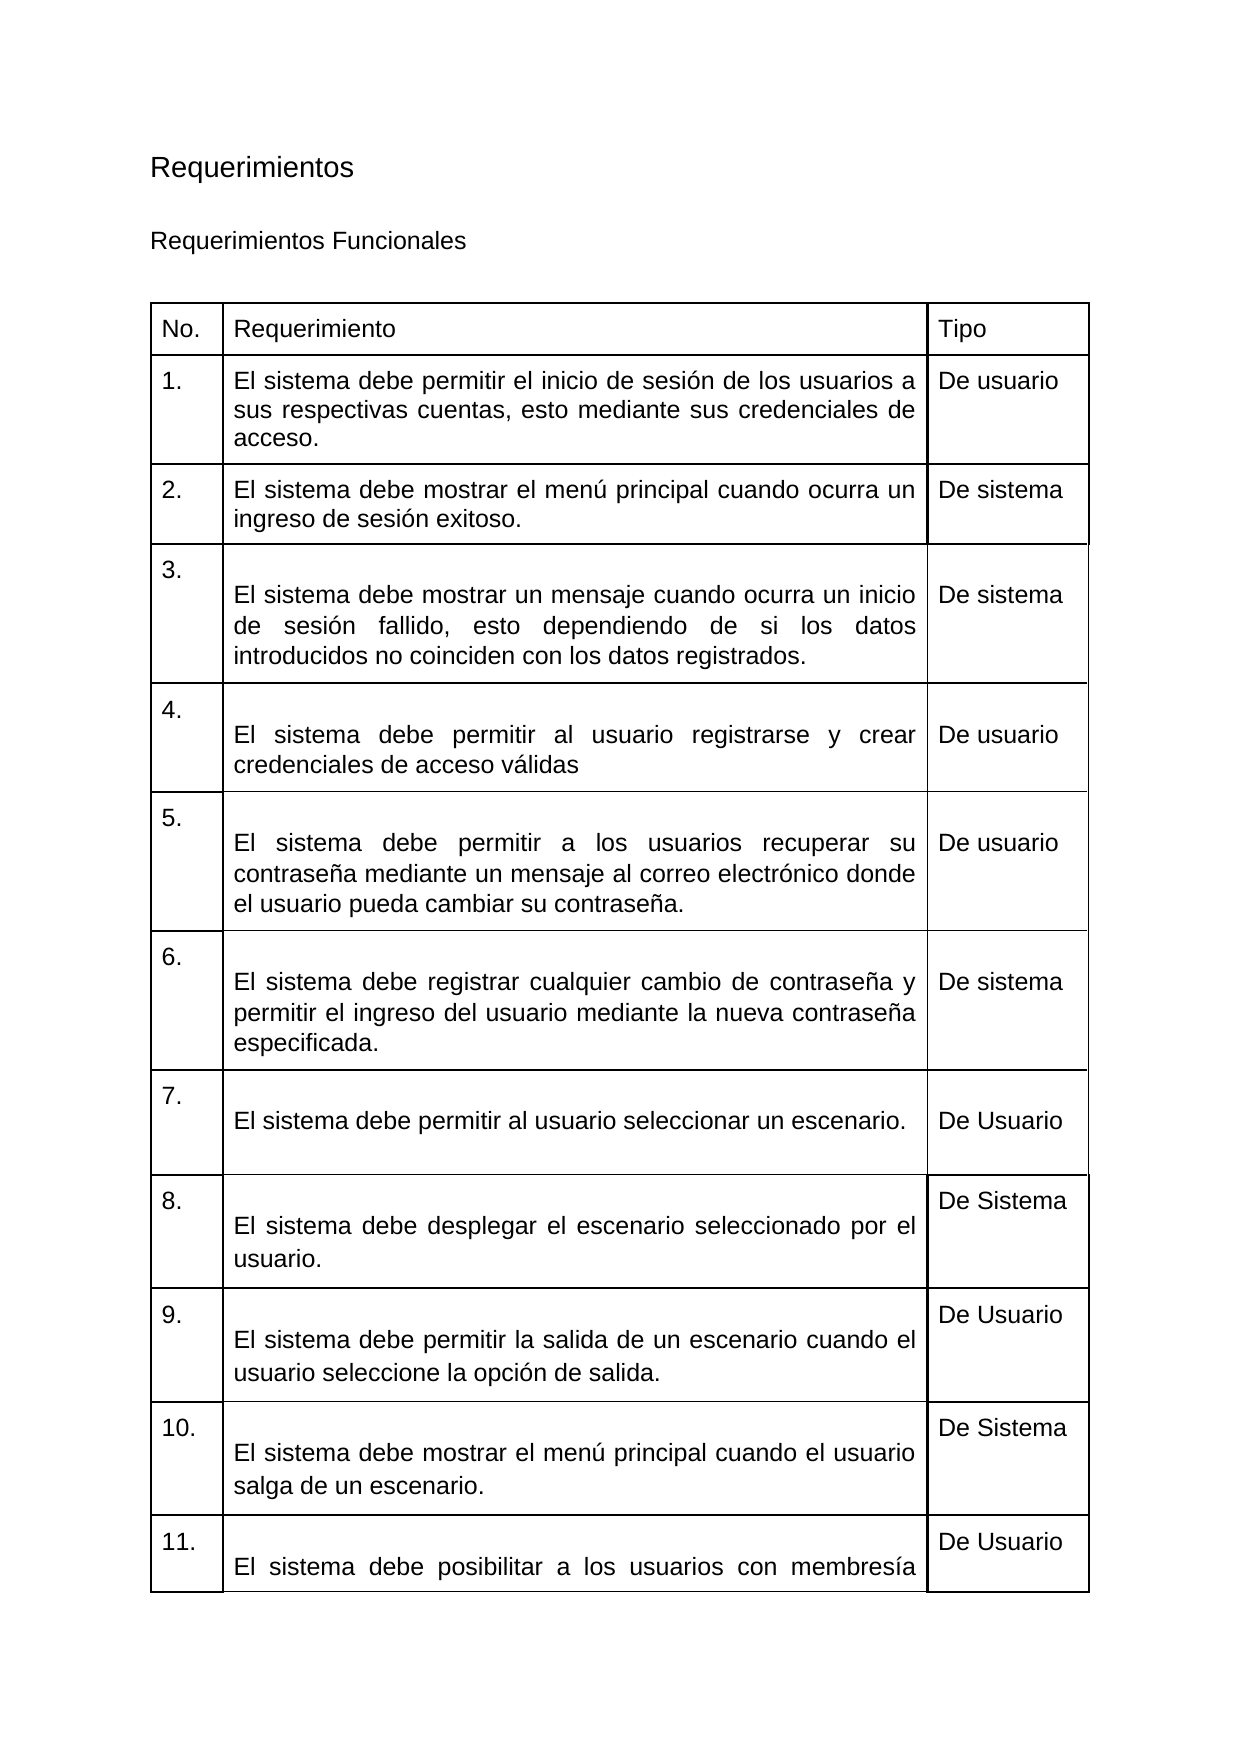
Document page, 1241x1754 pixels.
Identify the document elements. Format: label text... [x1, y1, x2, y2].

table_cell 3. [152, 545, 222, 682]
subtitle Requerimientos [150, 150, 1090, 183]
table_cell De sistema [928, 543, 1088, 682]
table_cell El sistema debe mostrar el menú principal cuando ocurra un ingreso de sesión exitoso. [224, 465, 926, 543]
table_cell De Usuario [929, 1516, 1088, 1591]
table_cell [224, 1516, 926, 1591]
table_cell El sistema debe permitir el inicio de sesión de los usuarios a sus respectivas cuentas, esto mediante sus credenciales de acceso. [224, 356, 926, 463]
table_cell De Sistema [929, 1403, 1088, 1514]
table_cell 9. [152, 1289, 222, 1401]
table_cell 10. [152, 1403, 222, 1514]
table_cell El sistema debe permitir a los usuarios recuperar su contraseña mediante un mensaje al correo electrónico donde el usuario pueda cambiar su contraseña. [224, 792, 927, 930]
table_cell El sistema debe mostrar el menú principal cuando el usuario salga de un escenario. [224, 1402, 926, 1514]
table_cell El sistema debe permitir al usuario registrarse y crear credenciales de acceso válidas [224, 684, 927, 791]
table_cell De sistema [928, 930, 1088, 1069]
table_cell De usuario [928, 682, 1088, 791]
table_header No. [152, 304, 222, 353]
table_cell De usuario [929, 356, 1088, 463]
subtitle Requerimientos Funcionales [150, 226, 1090, 255]
table_cell 2. [152, 465, 222, 543]
table_cell De Usuario [929, 1289, 1088, 1401]
table_cell De usuario [928, 791, 1088, 930]
table_cell El sistema debe desplegar el escenario seleccionado por el usuario. [224, 1175, 926, 1287]
table_cell 7. [152, 1071, 222, 1173]
table_cell 11. [152, 1516, 222, 1591]
table_cell 1. [152, 356, 222, 463]
table_cell 5. [152, 793, 222, 930]
table_header Requerimiento [224, 304, 926, 353]
table_cell De Sistema [929, 1174, 1088, 1287]
table_cell 8. [152, 1176, 222, 1287]
table_cell El sistema debe permitir al usuario seleccionar un escenario. [224, 1071, 927, 1173]
table_cell De sistema [929, 465, 1088, 543]
table_cell 6. [152, 932, 222, 1069]
table_header Tipo [929, 304, 1088, 353]
table_cell De Usuario [928, 1069, 1088, 1173]
table_cell El sistema debe registrar cualquier cambio de contraseña y permitir el ingreso del usuario mediante la nueva contraseña especificada. [224, 931, 927, 1069]
table_cell El sistema debe permitir la salida de un escenario cuando el usuario seleccione la opción de salida. [224, 1289, 926, 1401]
table_cell 4. [152, 684, 222, 791]
table_cell El sistema debe mostrar un mensaje cuando ocurra un inicio de sesión fallido, esto dependiendo de si los datos introducidos no coinciden con los datos registrados. [224, 545, 927, 682]
